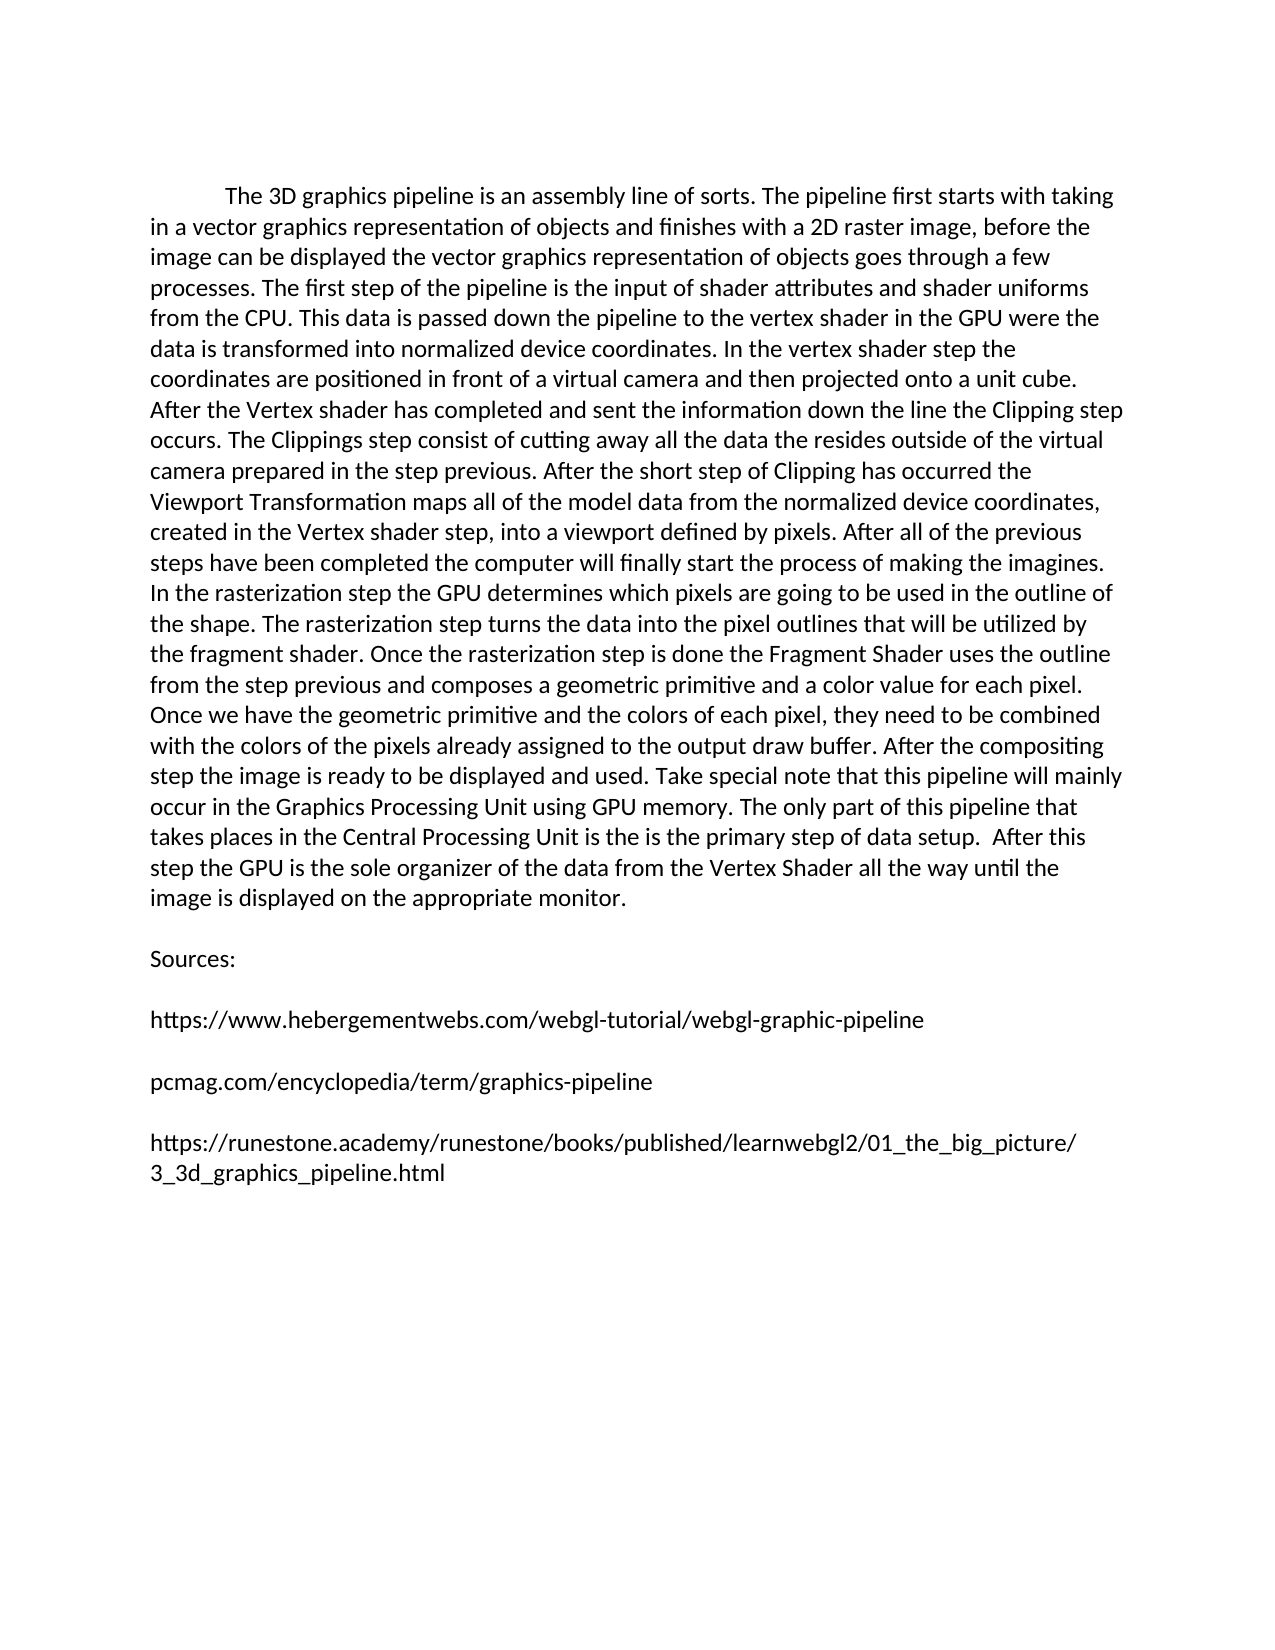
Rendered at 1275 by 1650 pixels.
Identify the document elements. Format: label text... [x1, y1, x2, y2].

text Sources: [150, 943, 1125, 974]
text pcmag.com/encyclopedia/term/graphics-pipeline [150, 1066, 1125, 1096]
text https://runestone.academy/runestone/books/published/learnwebgl2/01_the_big_picture/3_3d_graphics_pipeline.html [150, 1127, 1125, 1188]
text https://www.hebergementwebs.com/webgl-tutorial/webgl-graphic-pipeline [150, 1004, 1125, 1035]
text Once we have the geometric primitive and the colors of each pixel, they need to be combined with the colors of the pixels already assigned to the output draw buffer. After the compositing step the image is ready to be displayed and used. Take special note that this pipeline will mainly occur in the Graphics Processing Unit using GPU memory. The only part of this pipeline that takes places in the Central Processing Unit is the is the primary step of data setup. After this step the GPU is the sole organizer of the data from the Vertex Shader all the way until the image is displayed on the appropriate monitor. [150, 699, 1125, 913]
text The 3D graphics pipeline is an assembly line of sorts. The pipeline first starts with taking in a vector graphics representation of objects and finishes with a 2D raster image, before the image can be displayed the vector graphics representation of objects goes through a few processes. The first step of the pipeline is the input of shader attributes and shader uniforms from the CPU. This data is passed down the pipeline to the vertex shader in the GPU were the data is transformed into normalized device coordinates. In the vertex shader step the coordinates are positioned in front of a virtual camera and then projected onto a unit cube. After the Vertex shader has completed and sent the information down the line the Clipping step occurs. The Clippings step consist of cutting away all the data the resides outside of the virtual camera prepared in the step previous. After the short step of Clipping has occurred the Viewport Transformation maps all of the model data from the normalized device coordinates, created in the Vertex shader step, into a viewport defined by pixels. After all of the previous steps have been completed the computer will finally start the process of making the imagines. In the rasterization step the GPU determines which pixels are going to be used in the outline of the shape. The rasterization step turns the data into the pixel outlines that will be utilized by the fragment shader. Once the rasterization step is done the Fragment Shader uses the outline from the step previous and composes a geometric primitive and a color value for each pixel. [150, 181, 1125, 699]
